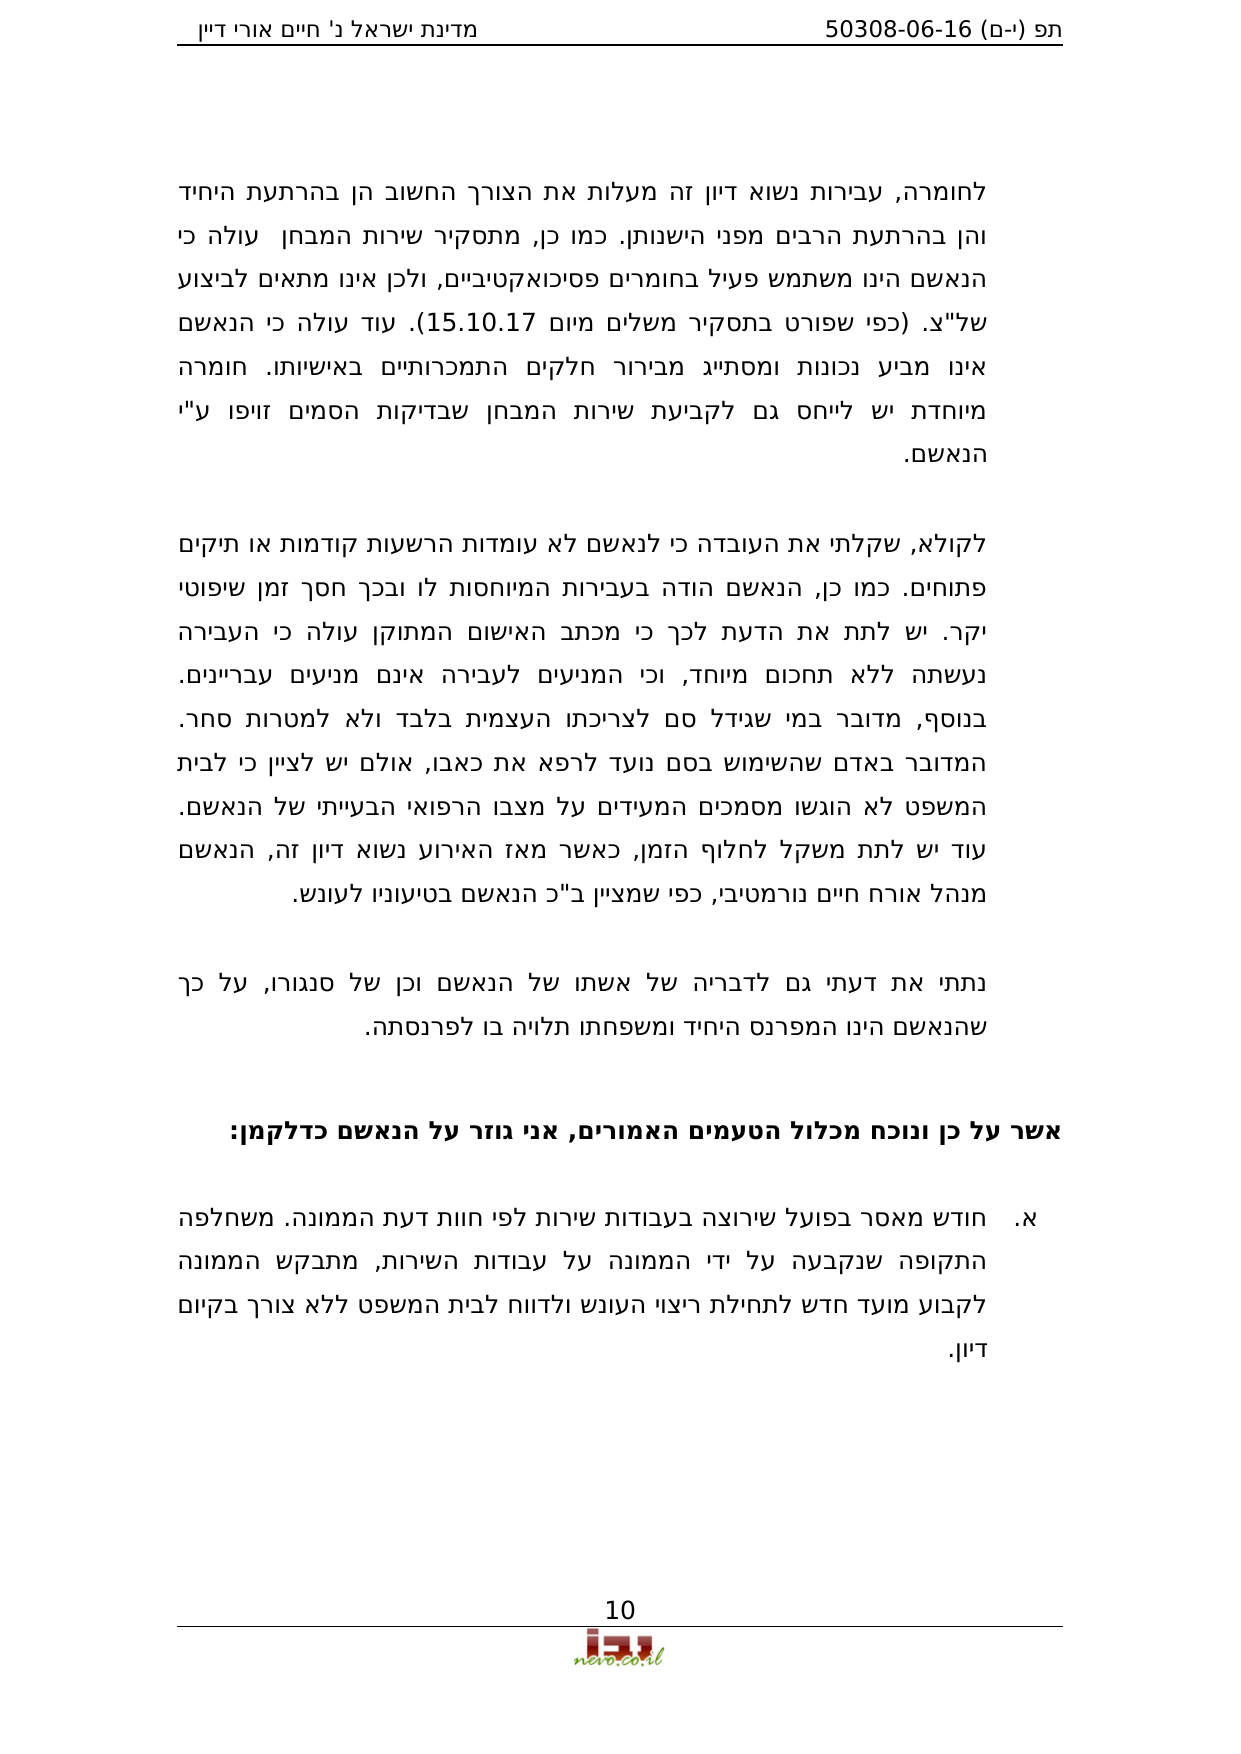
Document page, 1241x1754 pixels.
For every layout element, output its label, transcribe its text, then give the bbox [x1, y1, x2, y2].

picture [574, 1628, 666, 1667]
list נתתי את דעתי גם לדבריה של אשתו של הנאשם וכן של סנגורו, על כך שהנאשם הינו המפרנס היחיד ומשפחתו תלויה בו לפרנסתה. [177, 969, 988, 1042]
list לחומרה, עבירות נשוא דיון זה מעלות את הצורך החשוב הן בהרתעת היחיד והן בהרתעת הרבים מפני הישנותן. כמו כן, מתסקיר שירות המבחן עולה כי הנאשם הינו משתמש פעיל בחומרים פסיכואקטיביים, ולכן אינו מתאים לביצוע של"צ. (כפי שפורט בתסקיר משלים מיום 15.10.17). עוד עולה כי הנאשם אינו מביע נכונות ומסתייג מבירור חלקים התמכרותיים באישיותו. חומרה מיוחדת יש לייחס גם לקביעת שירות המבחן שבדיקות הסמים זויפו ע"י הנאשם. [177, 177, 988, 469]
list לקולא, שקלתי את העובדה כי לנאשם לא עומדות הרשעות קודמות או תיקים פתוחים. כמו כן, הנאשם הודה בעבירות המיוחסות לו ובכך חסך זמן שיפוטי יקר. יש לתת את הדעת לכך כי מכתב האישום המתוקן עולה כי העבירה נעשתה ללא תחכום מיוחד, וכי המניעים לעבירה אינם מניעים עבריינים. בנוסף, מדובר במי שגידל סם לצריכתו העצמית בלבד ולא למטרות סחר. המדובר באדם שהשימוש בסם נועד לרפא את כאבו, אולם יש לציין כי לבית המשפט לא הוגשו מסמכים המעידים על מצבו הרפואי הבעייתי של הנאשם. עוד יש לתת משקל לחלוף הזמן, כאשר מאז האירוע נשוא דיון זה, הנאשם מנהל אורח חיים נורמטיבי, כפי שמציין ב"כ הנאשם בטיעוניו לעונש. [177, 529, 988, 908]
text אשר על כן ונוכח מכלול הטעמים האמורים, אני גוזר על הנאשם כדלקמן: [177, 1116, 1063, 1145]
list חודש מאסר בפועל שירוצה בעבודות שירות לפי חוות דעת הממונה. משחלפה התקופה שנקבעה על ידי הממונה על עבודות השירות, מתבקש הממונה לקבוע מועד חדש לתחילת ריצוי העונש ולדווח לבית המשפט ללא צורך בקיום דיון. [177, 1203, 1026, 1363]
